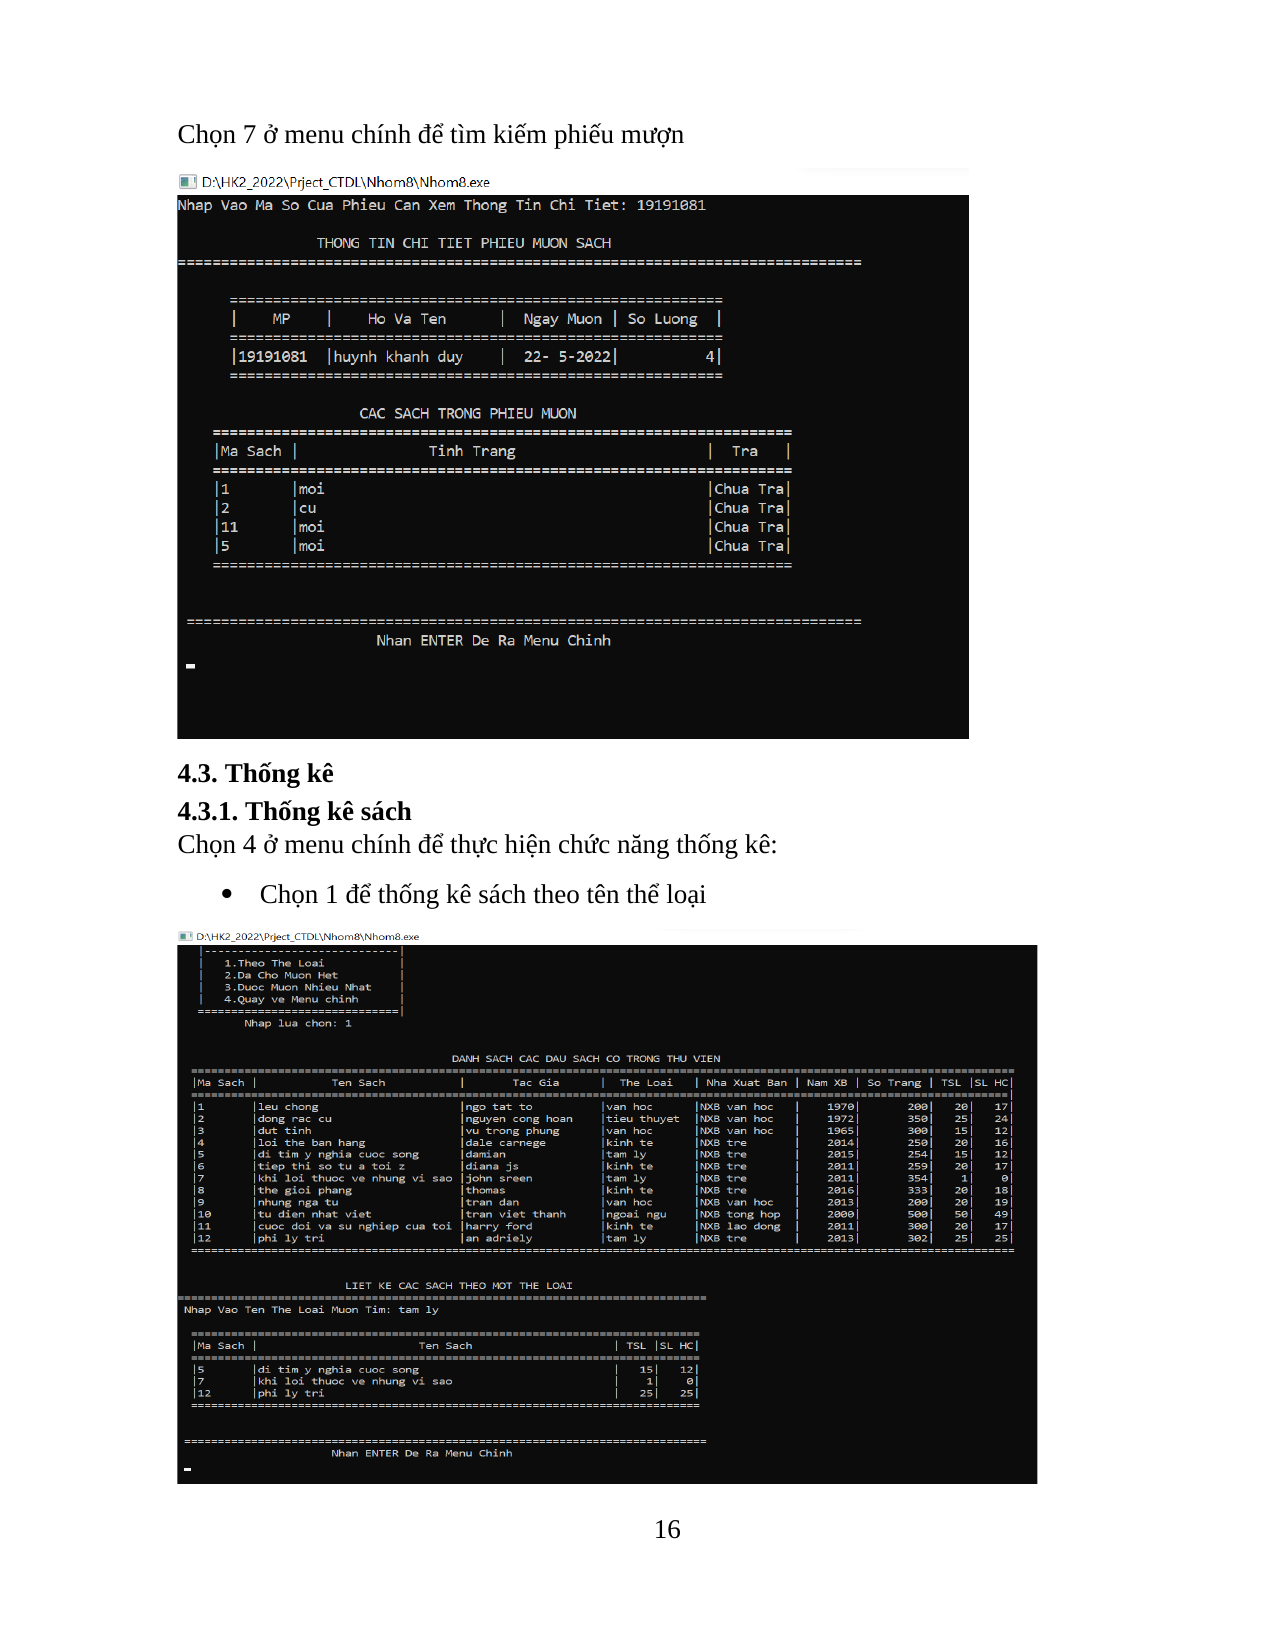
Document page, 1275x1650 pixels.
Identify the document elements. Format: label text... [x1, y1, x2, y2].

text Chọn 4 ở menu chính để thực hiện chức năng thống kê: [177, 828, 1157, 859]
picture [177, 929, 1038, 1484]
subtitle 4.3. Thống kê [177, 757, 1157, 788]
text Chọn 7 ở menu chính để tìm kiếm phiếu mượn [177, 118, 1157, 149]
list Chọn 1 để thống kê sách theo tên thể loại [222, 879, 1157, 910]
picture [177, 168, 969, 739]
subtitle 4.3.1. Thống kê sách [177, 795, 1157, 826]
